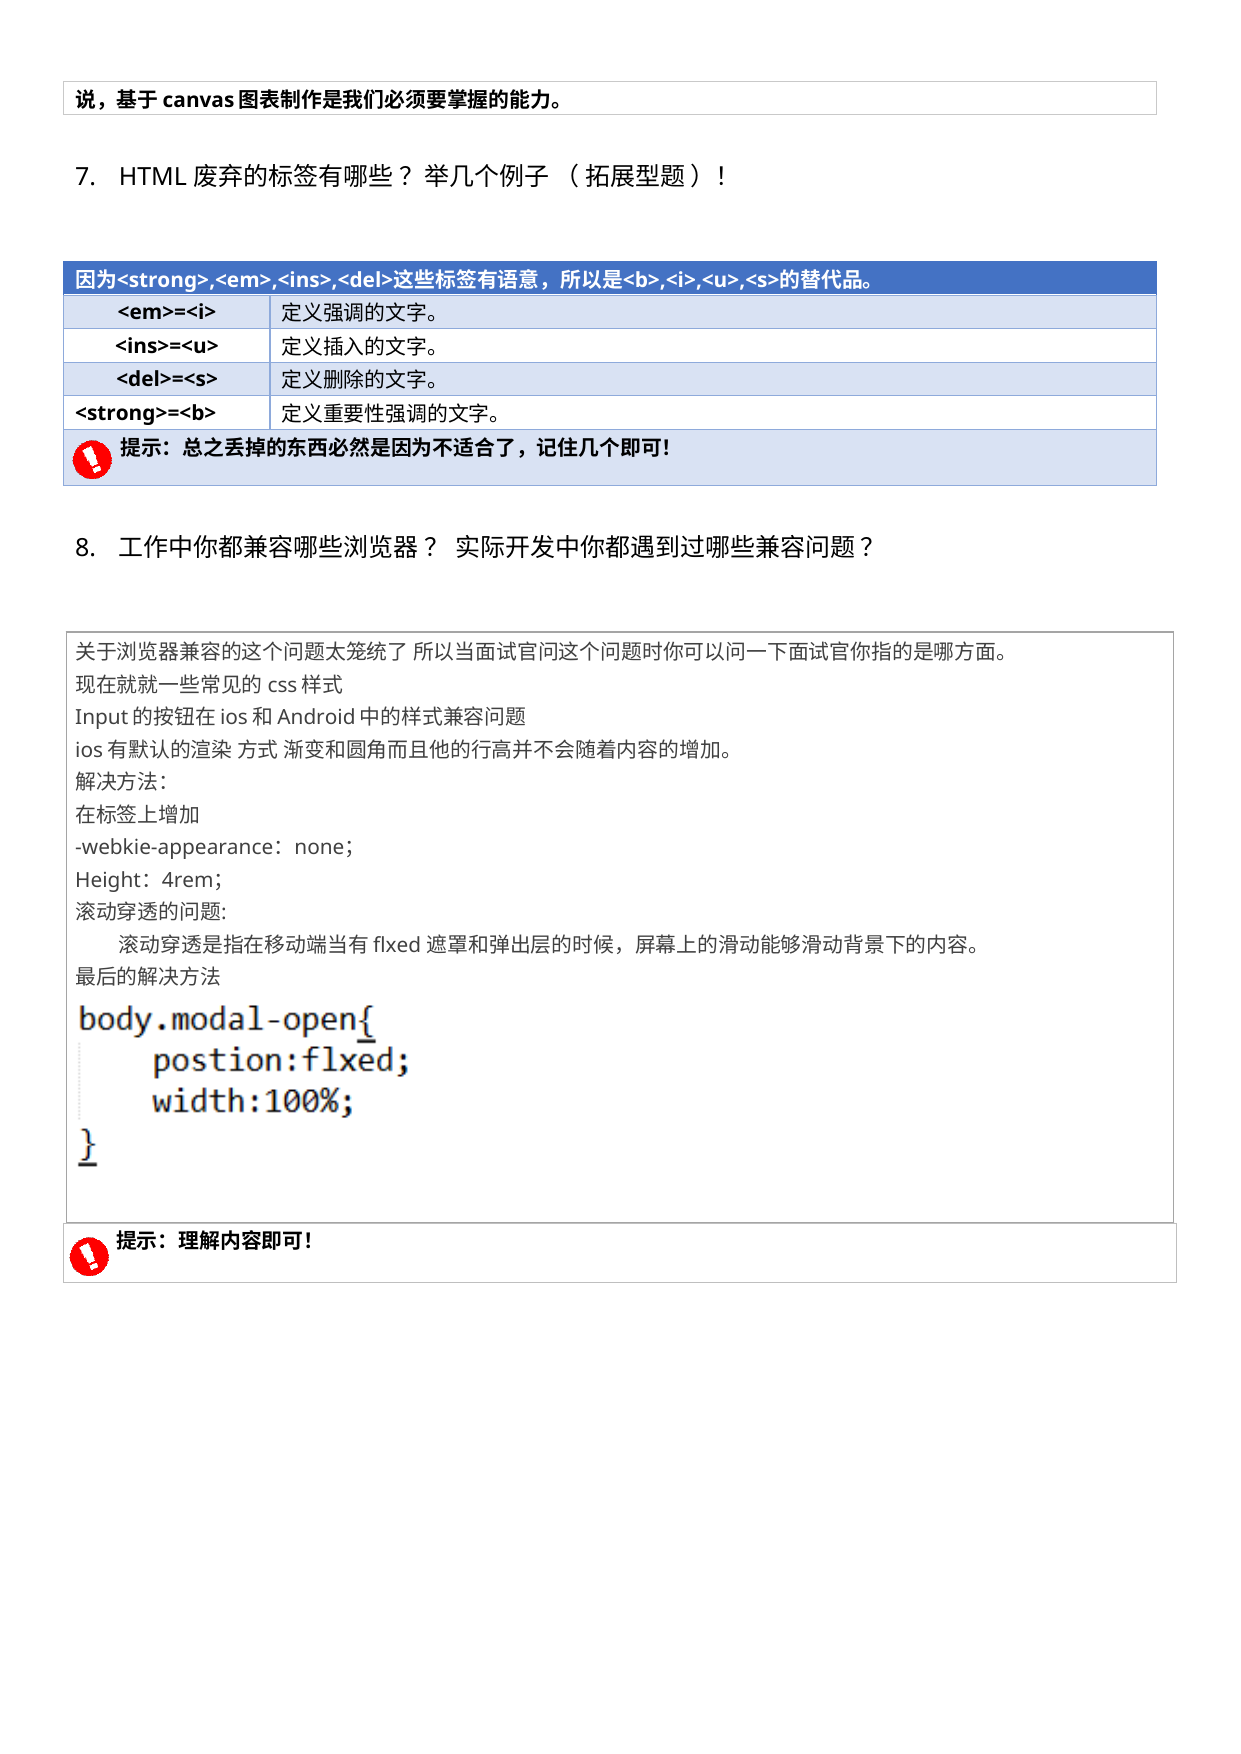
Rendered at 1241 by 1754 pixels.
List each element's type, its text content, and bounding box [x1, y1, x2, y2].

text 最后的解决方法 [75, 959, 1165, 992]
text 解决方法： [75, 764, 1165, 797]
picture [67, 434, 117, 485]
text 关于浏览器兼容的这个问题太笼统了 所以当面试官问这个问题时你可以问一下面试官你指的是哪方面。 [67, 633, 1173, 667]
text Height：4rem； [75, 862, 1165, 894]
text 现在就就一些常见的 css样式 [75, 667, 1165, 699]
text Input的按钮在ios和Android中的样式兼容问题 [75, 699, 1165, 732]
table_cell 定义强调的文字。 [271, 296, 1156, 328]
table_cell <ins>=<u> [64, 329, 269, 362]
text ios有默认的渲染 方式 渐变和圆角而且他的行高并不会随着内容的增加。 [75, 732, 1165, 764]
table_header 因为<strong>,<em>,<ins>,<del>这些标签有语意，所以是<b>,<i>,<u>,<s>的替代品。 [64, 262, 1156, 294]
subtitle HTML 废弃的标签有哪些 ？举几个例子 （ 拓展型题 ）！ [75, 142, 1165, 207]
table_cell 提示：总之丢掉的东西必然是因为不适合了，记住几个即可！ [64, 430, 1156, 485]
text 滚动穿透的问题: [75, 894, 1165, 927]
subtitle 工作中你都兼容哪些浏览器 ？ 实际开发中你都遇到过哪些兼容问题 ？ [75, 513, 1165, 578]
text -webkie-appearance：none； [75, 829, 1165, 862]
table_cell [64, 82, 1156, 114]
text 在标签上增加 [75, 797, 1165, 829]
picture [64, 1231, 114, 1282]
table_cell <em>=<i> [64, 296, 269, 328]
table_cell 定义插入的文字。 [271, 329, 1156, 362]
text 滚动穿透是指在移动端当有flxed 遮罩和弹出层的时候，屏幕上的滑动能够滑动背景下的内容。 [75, 927, 1165, 959]
table_header 提示：理解内容即可！ [64, 1224, 1176, 1282]
table_cell <del>=<s> [64, 363, 269, 395]
table_cell 定义重要性强调的文字。 [271, 396, 1156, 429]
picture [75, 992, 956, 1189]
table_cell 定义删除的文字。 [271, 363, 1156, 395]
table_cell <strong>=<b> [64, 396, 269, 429]
